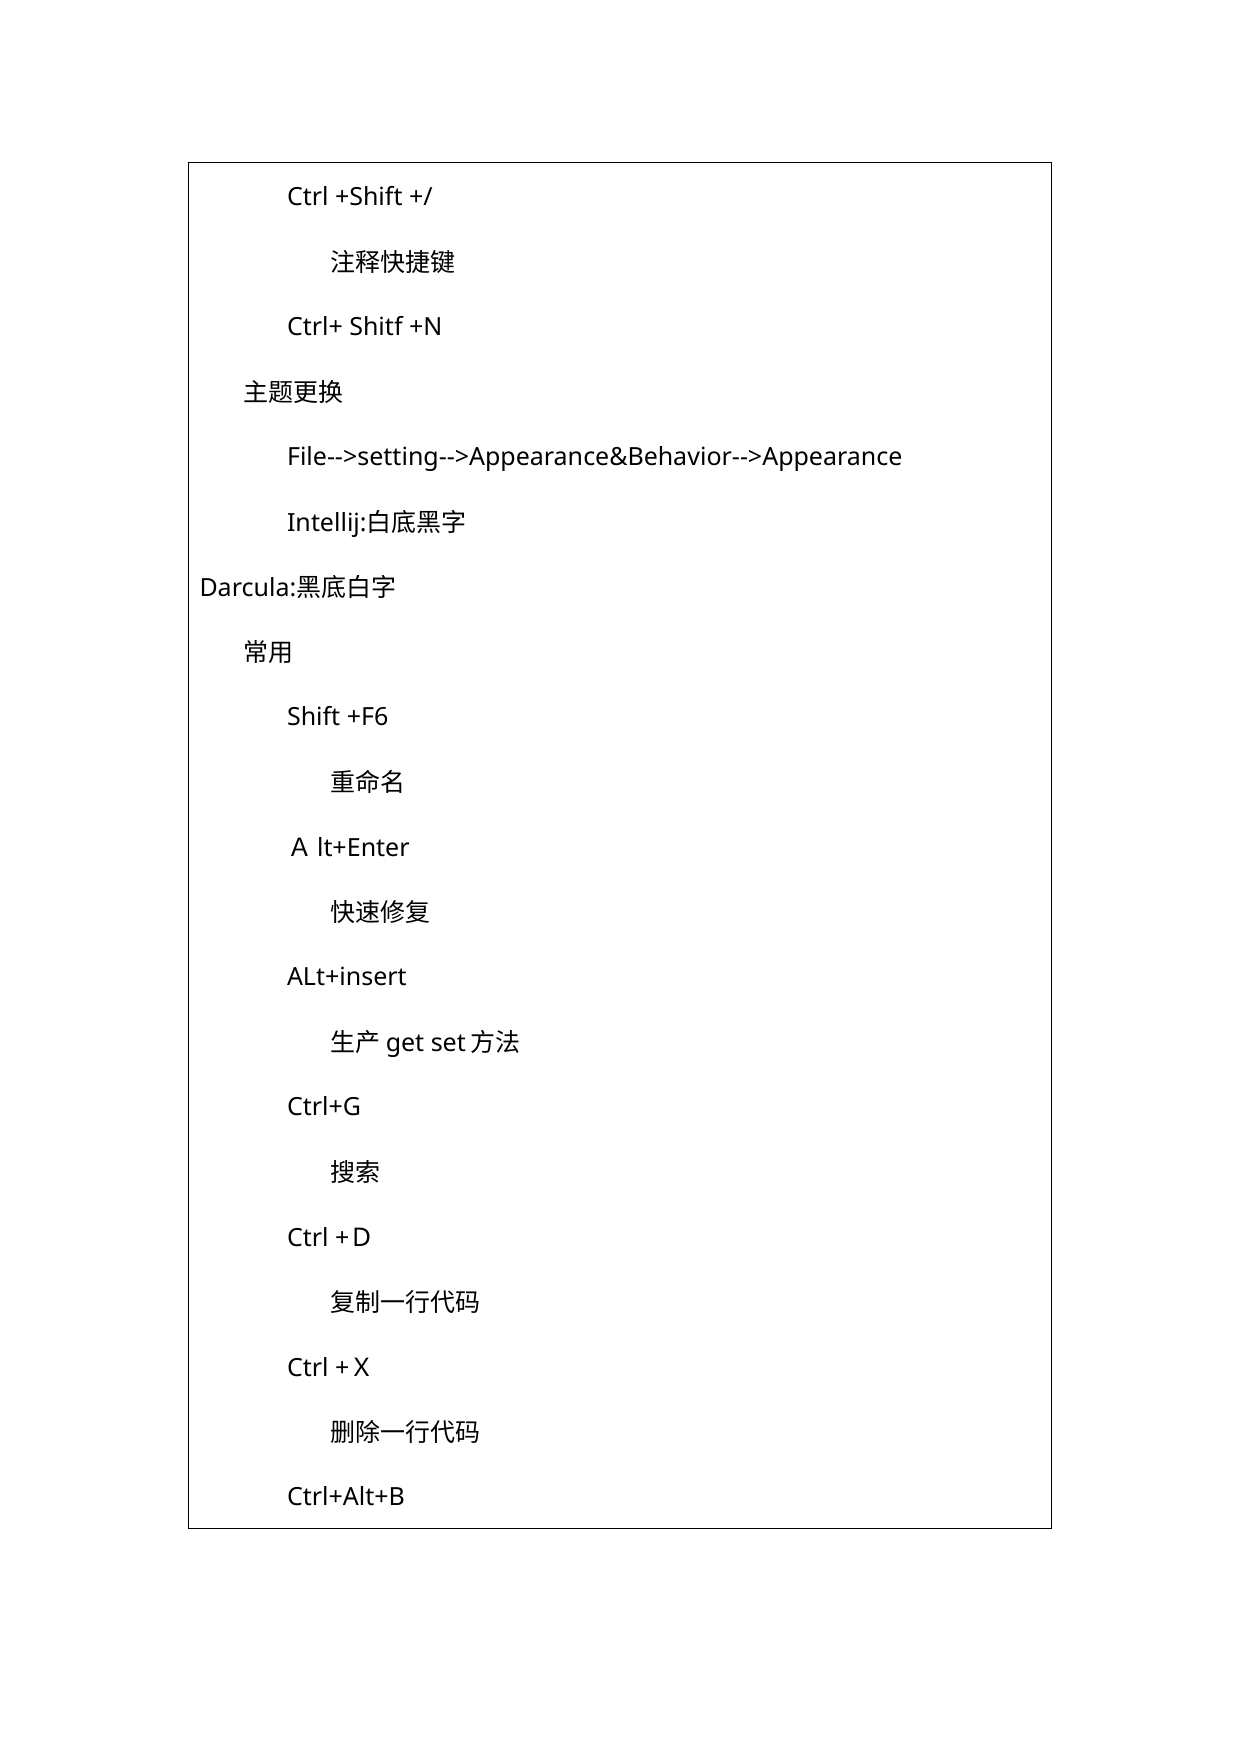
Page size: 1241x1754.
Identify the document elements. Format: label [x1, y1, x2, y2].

table_header [189, 163, 1051, 1528]
